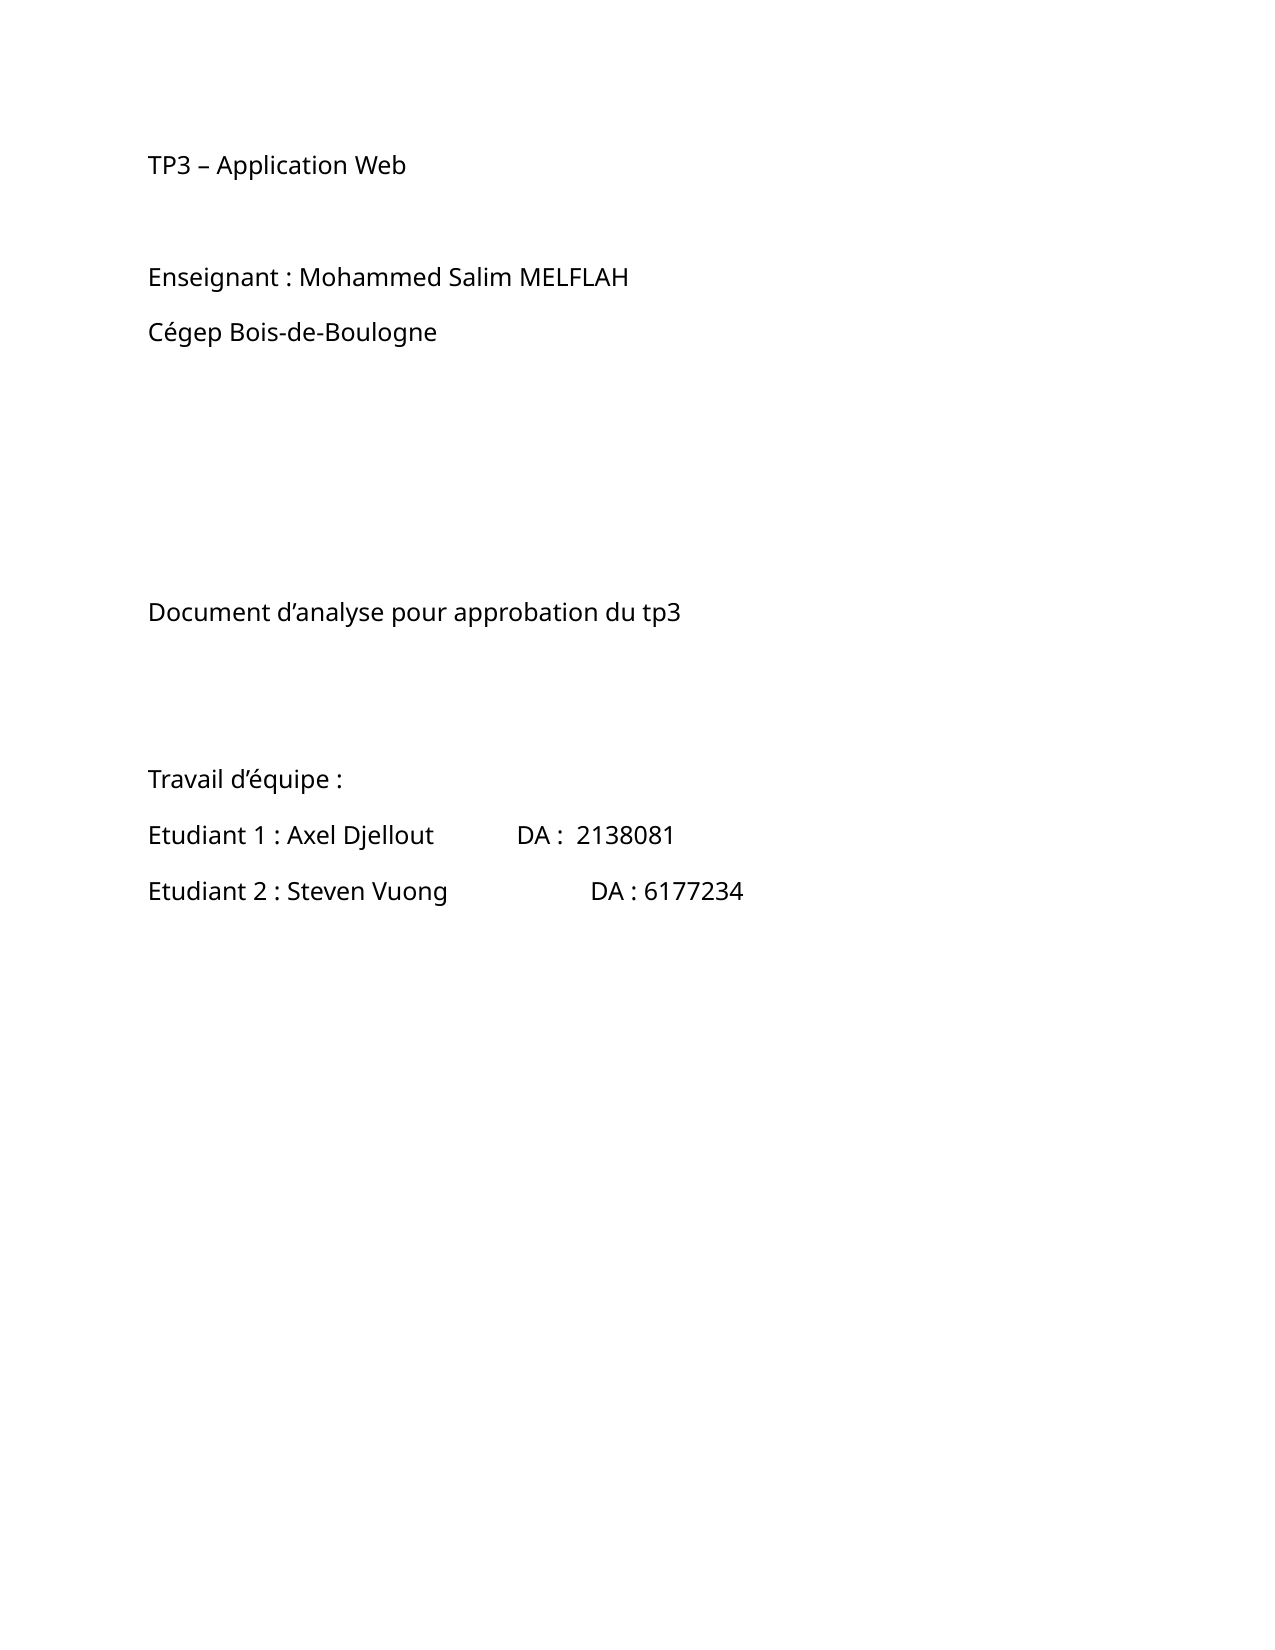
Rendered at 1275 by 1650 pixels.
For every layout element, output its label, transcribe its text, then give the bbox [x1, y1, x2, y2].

text Enseignant : Mohammed Salim MELFLAH [148, 259, 1127, 293]
text Document d’analyse pour approbation du tp3 [148, 594, 1127, 628]
text Etudiant 1 : Axel Djellout DA : 2138081 [148, 818, 1127, 852]
text Etudiant 2 : Steven Vuong DA : 6177234 [148, 873, 1127, 907]
text Travail d’équipe : [148, 762, 1127, 796]
text Cégep Bois-de-Boulogne [148, 315, 1127, 349]
text TP3 – Application Web [148, 148, 1127, 182]
